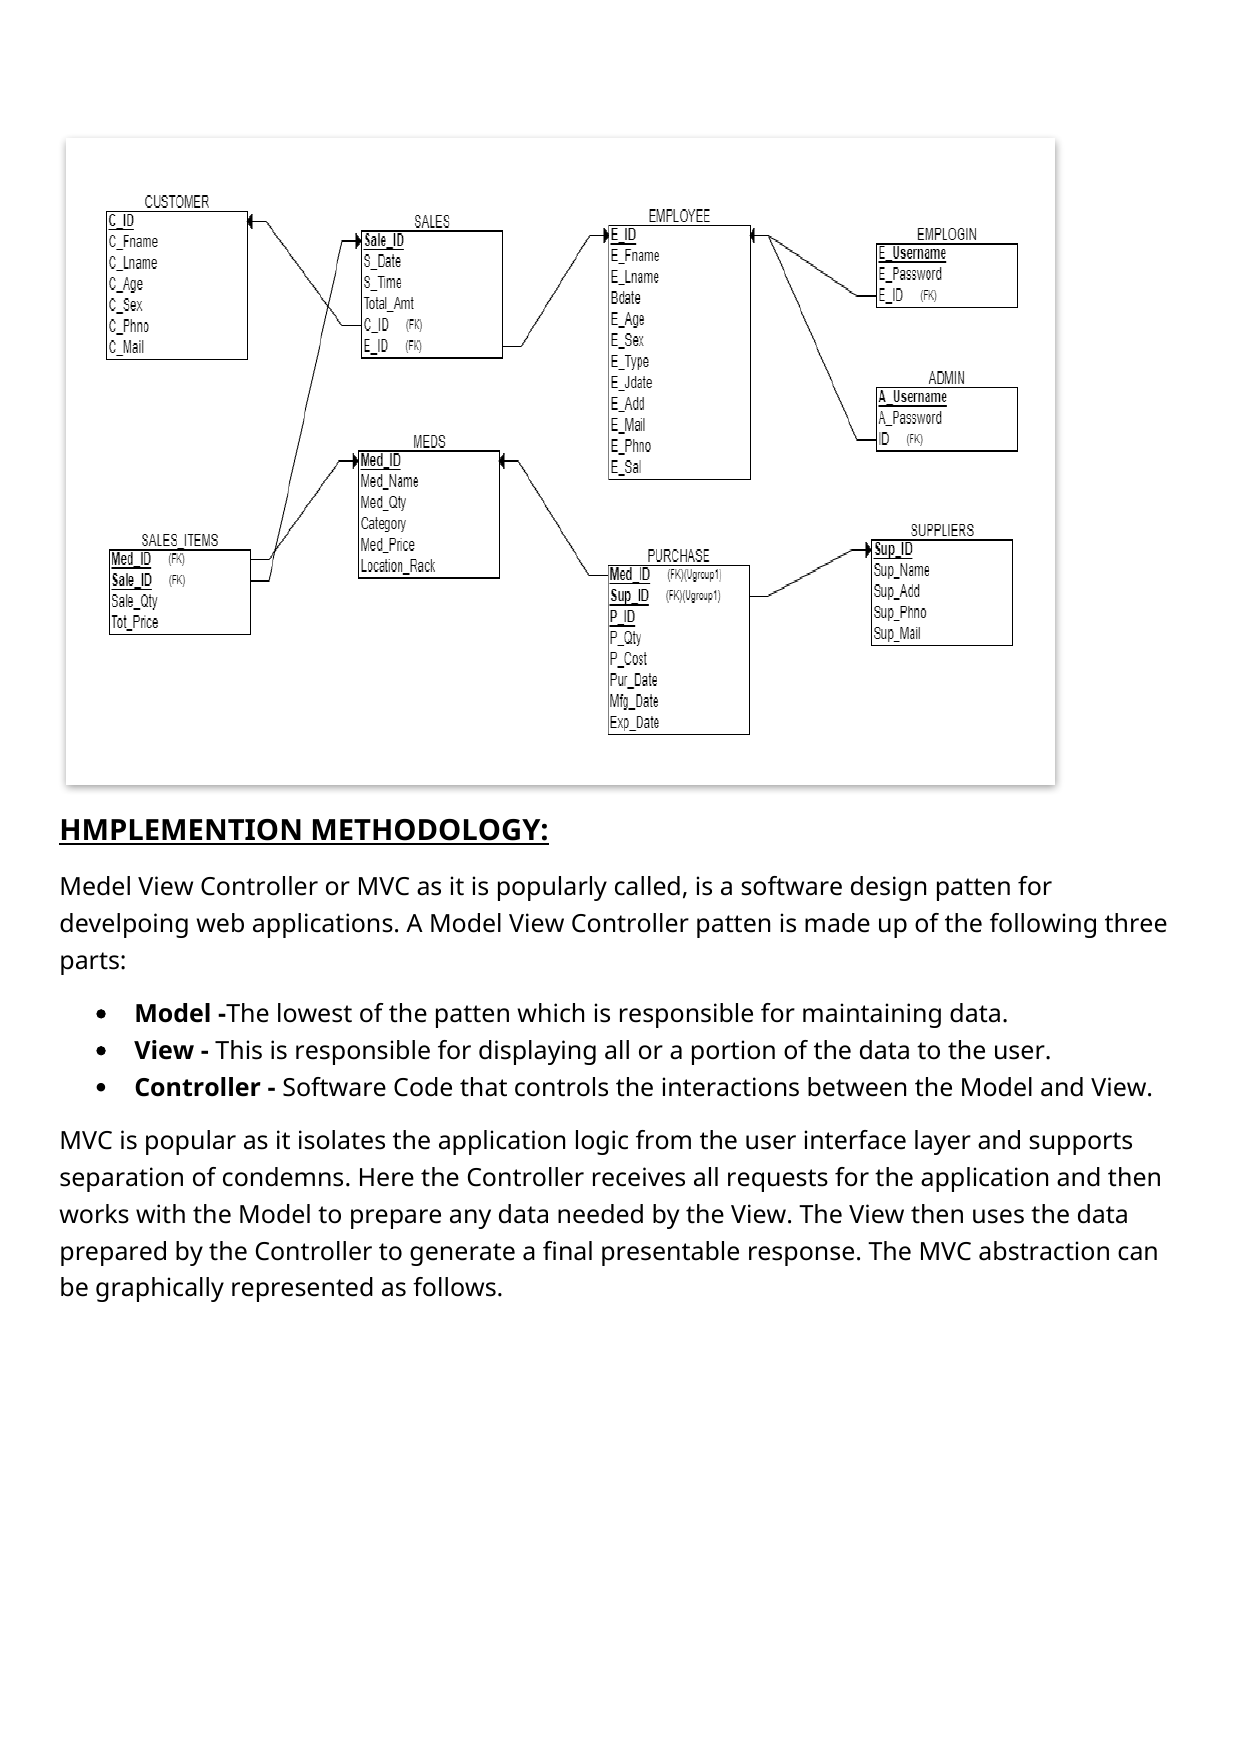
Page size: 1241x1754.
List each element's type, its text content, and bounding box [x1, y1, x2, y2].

text MVC is popular as it isolates the application logic from the user interface layer and supports separation of condemns. Here the Controller receives all requests for the application and then works with the Model to prepare any data needed by the View. The View then uses the data prepared by the Controller to generate a final presentable response. The MVC abstraction can be graphically represented as follows. [59, 1123, 1181, 1304]
list Model -The lowest of the patten which is responsible for maintaining data. [97, 996, 1181, 1030]
list View - This is responsible for displaying all or a portion of the data to the user. [97, 1033, 1181, 1067]
picture [81, 153, 1041, 770]
text Medel View Controller or MVC as it is popularly called, is a software design patten for develpoing web applications. A Model View Controller patten is made up of the following three parts: [59, 869, 1181, 977]
list Controller - Software Code that controls the interactions between the Model and View. [97, 1069, 1181, 1103]
text HMPLEMENTION METHODOLOGY: [59, 809, 1181, 849]
